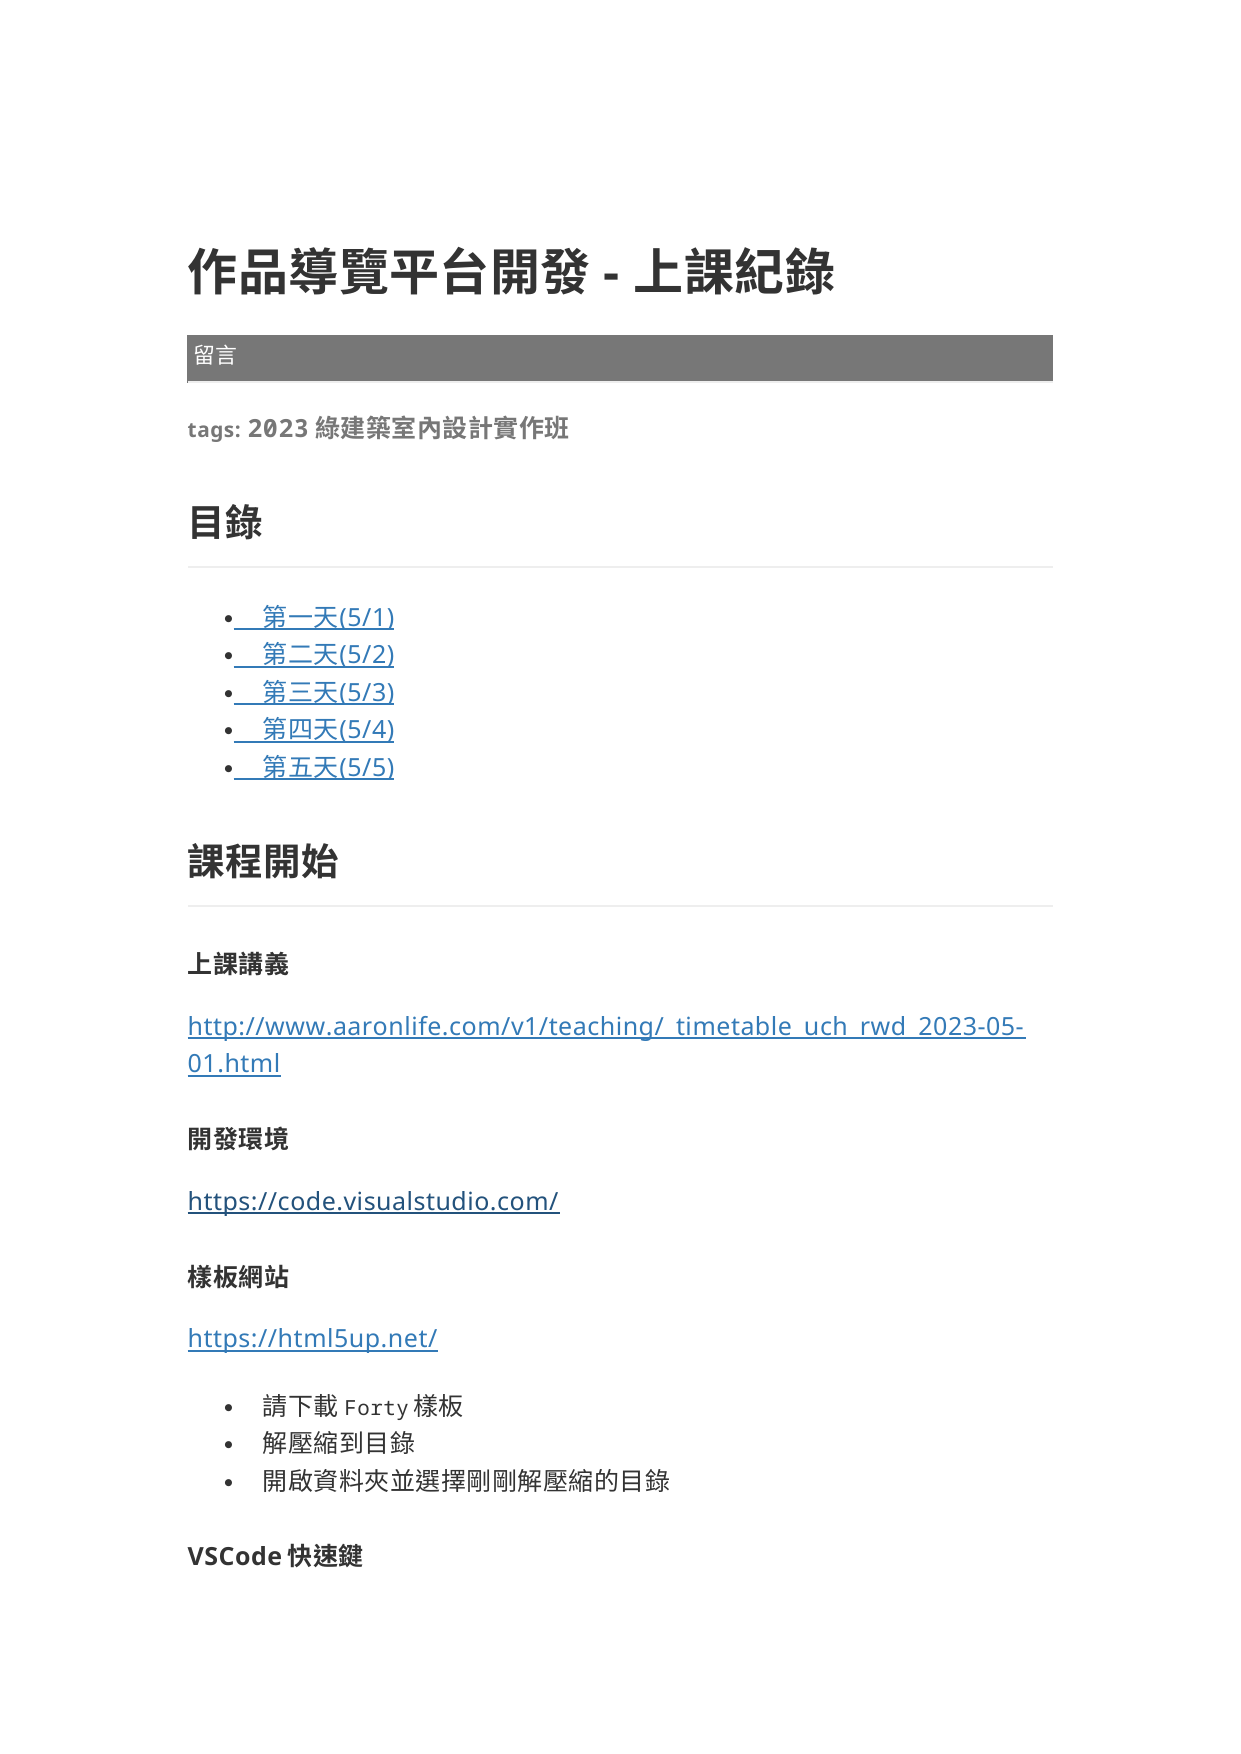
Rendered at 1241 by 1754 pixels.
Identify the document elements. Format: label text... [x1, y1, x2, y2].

text 上課講義 [187, 944, 1053, 982]
text VSCode快速鍵 [187, 1536, 1053, 1573]
text 課程開始 [187, 822, 1053, 907]
text https://html5up.net/ [187, 1319, 1053, 1357]
text 作品導覽平台開發 - 上課紀錄 [187, 231, 1053, 306]
list 第一天(5/1) [225, 597, 1053, 634]
text 樣板網站 [187, 1257, 1053, 1294]
list 開啟資料夾並選擇剛剛解壓縮的目錄 [225, 1461, 1053, 1498]
text 目錄 [187, 483, 1053, 568]
list 第三天(5/3) [225, 672, 1053, 709]
text 開發環境 [187, 1119, 1053, 1157]
text tags: 2023 綠建築室內設計實作班 [187, 408, 1053, 445]
list 第五天(5/5) [225, 747, 1053, 784]
list 第四天(5/4) [225, 709, 1053, 747]
text 留言 [187, 335, 1053, 383]
text https://code.visualstudio.com/ [187, 1182, 1053, 1219]
list 請下載Forty樣板 [225, 1386, 1053, 1423]
list 第二天(5/2) [225, 634, 1053, 672]
text http://www.aaronlife.com/v1/teaching/_timetable_uch_rwd_2023-05-01.html [187, 1007, 1053, 1082]
list 解壓縮到目錄 [225, 1423, 1053, 1461]
